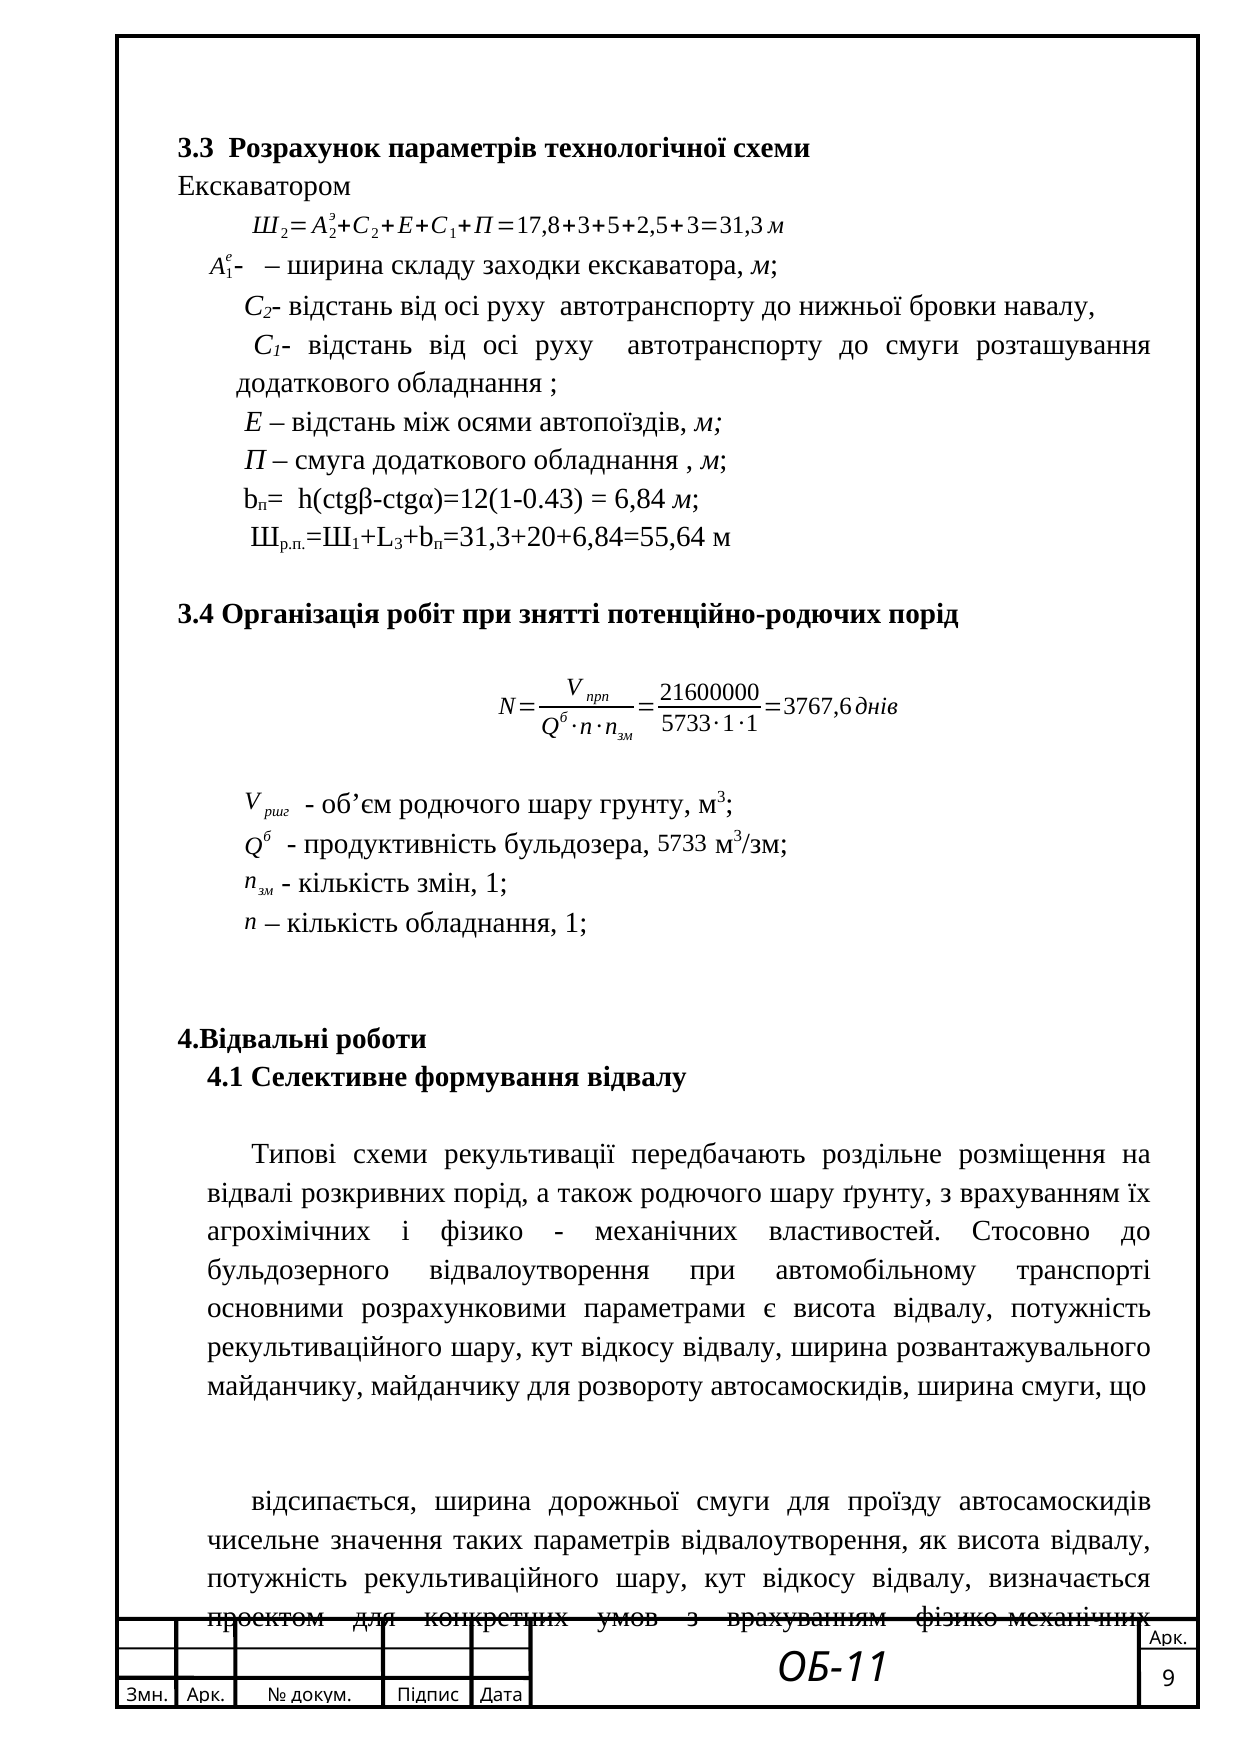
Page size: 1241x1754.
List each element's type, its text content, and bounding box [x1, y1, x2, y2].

text П – смуга додаткового обладнання , м; [244, 442, 1152, 476]
text - об’єм родючого шару грунту, м3; [244, 786, 1152, 821]
text - кількість змін, 1; [244, 866, 1152, 900]
text С2- відстань від осі руху автотранспорту до нижньої бровки навалу, [236, 288, 1152, 322]
text – кількість обладнання, 1; [244, 905, 1152, 939]
text Екскаватором [177, 168, 1152, 202]
text Типові схеми рекультивації передбачають роздільне розміщення на відвалі розкривних порід, а також родючого шару ґрунту, з врахуванням їх агрохімічних і фізико - механічних властивостей. Стосовно до бульдозерного відвалоутворення при автомобільному транспорті основними розрахунковими параметрами є висота відвалу, потужність рекультиваційного шару, кут відкосу відвалу, ширина розвантажувального майданчику, майданчику для розвороту автосамоскидів, ширина смуги, що [207, 1136, 1152, 1401]
text 3.3 Розрахунок параметрів технологічної схеми [177, 130, 1152, 163]
text - продуктивність бульдозера, м3/зм; [244, 826, 1152, 861]
text Е – відстань між осями автопоїздів, м; [244, 404, 1152, 437]
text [207, 1483, 1152, 1632]
text Шр.п.=Ш1+L3+bп=31,3+20+6,84=55,64 м [177, 519, 1152, 553]
text 4.Відвальні роботи [177, 1021, 1152, 1054]
text - – ширина складу заходки екскаватора, м; [207, 247, 1152, 283]
text 4.1 Селективне формування відвалу [207, 1059, 1152, 1093]
text 3.4 Організація робіт при знятті потенційно-родючих порід [177, 597, 1152, 630]
text bп= h(ctgβ-ctgα)=12(1-0.43) = 6,84 м; [207, 481, 1152, 514]
text С1- відстань від осі руху автотранспорту до смуги розташування додаткового обладнання ; [236, 327, 1152, 399]
